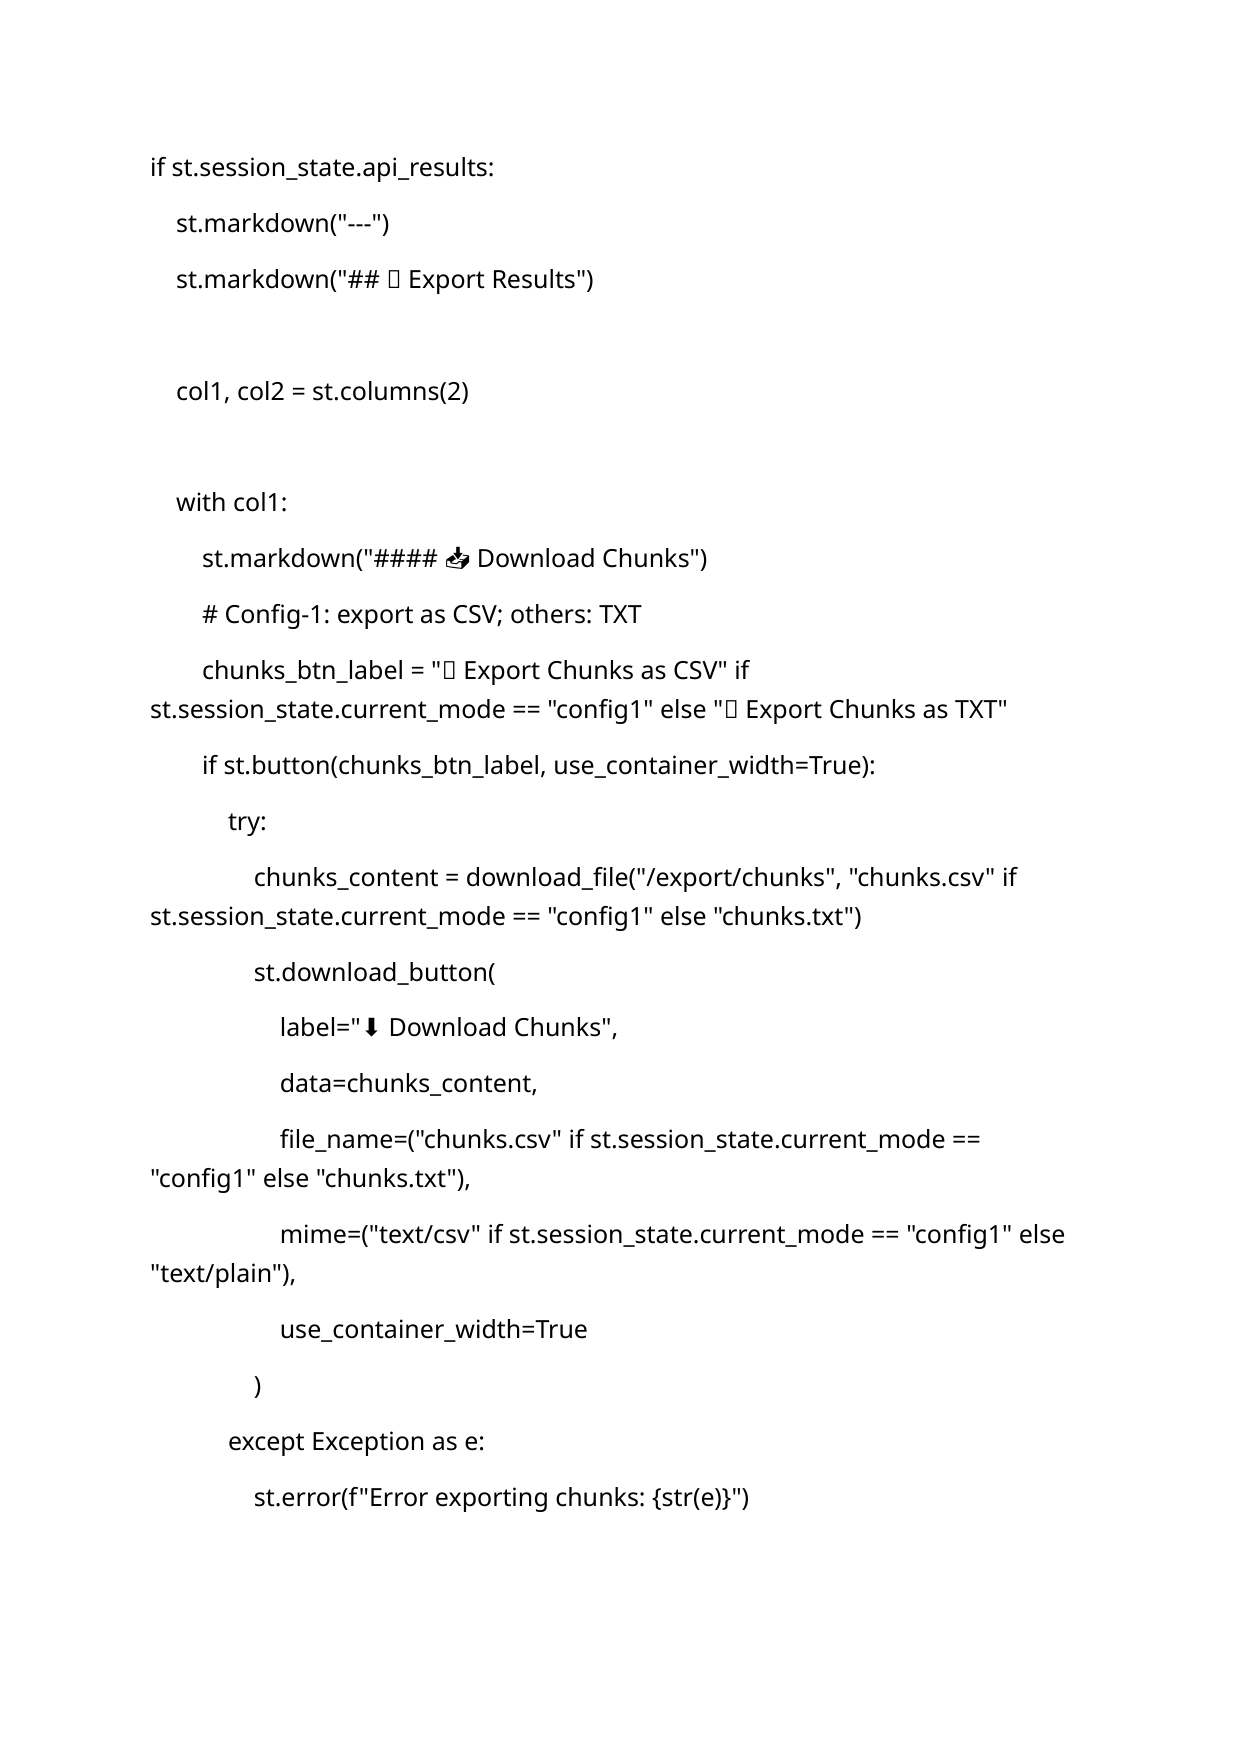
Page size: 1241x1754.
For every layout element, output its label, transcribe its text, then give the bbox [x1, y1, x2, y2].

text st.markdown("## 💾 Export Results") [150, 262, 1090, 296]
text try: [150, 803, 1090, 837]
text data=chunks_content, [150, 1066, 1090, 1100]
text st.markdown("---") [150, 206, 1090, 240]
text # Config-1: export as CSV; others: TXT [150, 597, 1090, 631]
text file_name=("chunks.csv" if st.session_state.current_mode == "config1" else "chunks.txt"), [150, 1122, 1090, 1195]
text chunks_btn_label = "📄 Export Chunks as CSV" if st.session_state.current_mode == "config1" else "📄 Export Chunks as TXT" [150, 652, 1090, 726]
text st.markdown("#### 📥 Download Chunks") [150, 541, 1090, 575]
text ) [150, 1367, 1090, 1402]
text with col1: [150, 485, 1090, 519]
text if st.button(chunks_btn_label, use_container_width=True): [150, 747, 1090, 782]
text col1, col2 = st.columns(2) [150, 373, 1090, 407]
text mime=("text/csv" if st.session_state.current_mode == "config1" else "text/plain"), [150, 1217, 1090, 1290]
text st.error(f"Error exporting chunks: {str(e)}") [150, 1479, 1090, 1513]
text chunks_content = download_file("/export/chunks", "chunks.csv" if st.session_state.current_mode == "config1" else "chunks.txt") [150, 859, 1090, 932]
text except Exception as e: [150, 1423, 1090, 1457]
text if st.session_state.api_results: [150, 150, 1090, 184]
text use_container_width=True [150, 1312, 1090, 1346]
text label="⬇️ Download Chunks", [150, 1010, 1090, 1044]
text st.download_button( [150, 954, 1090, 988]
